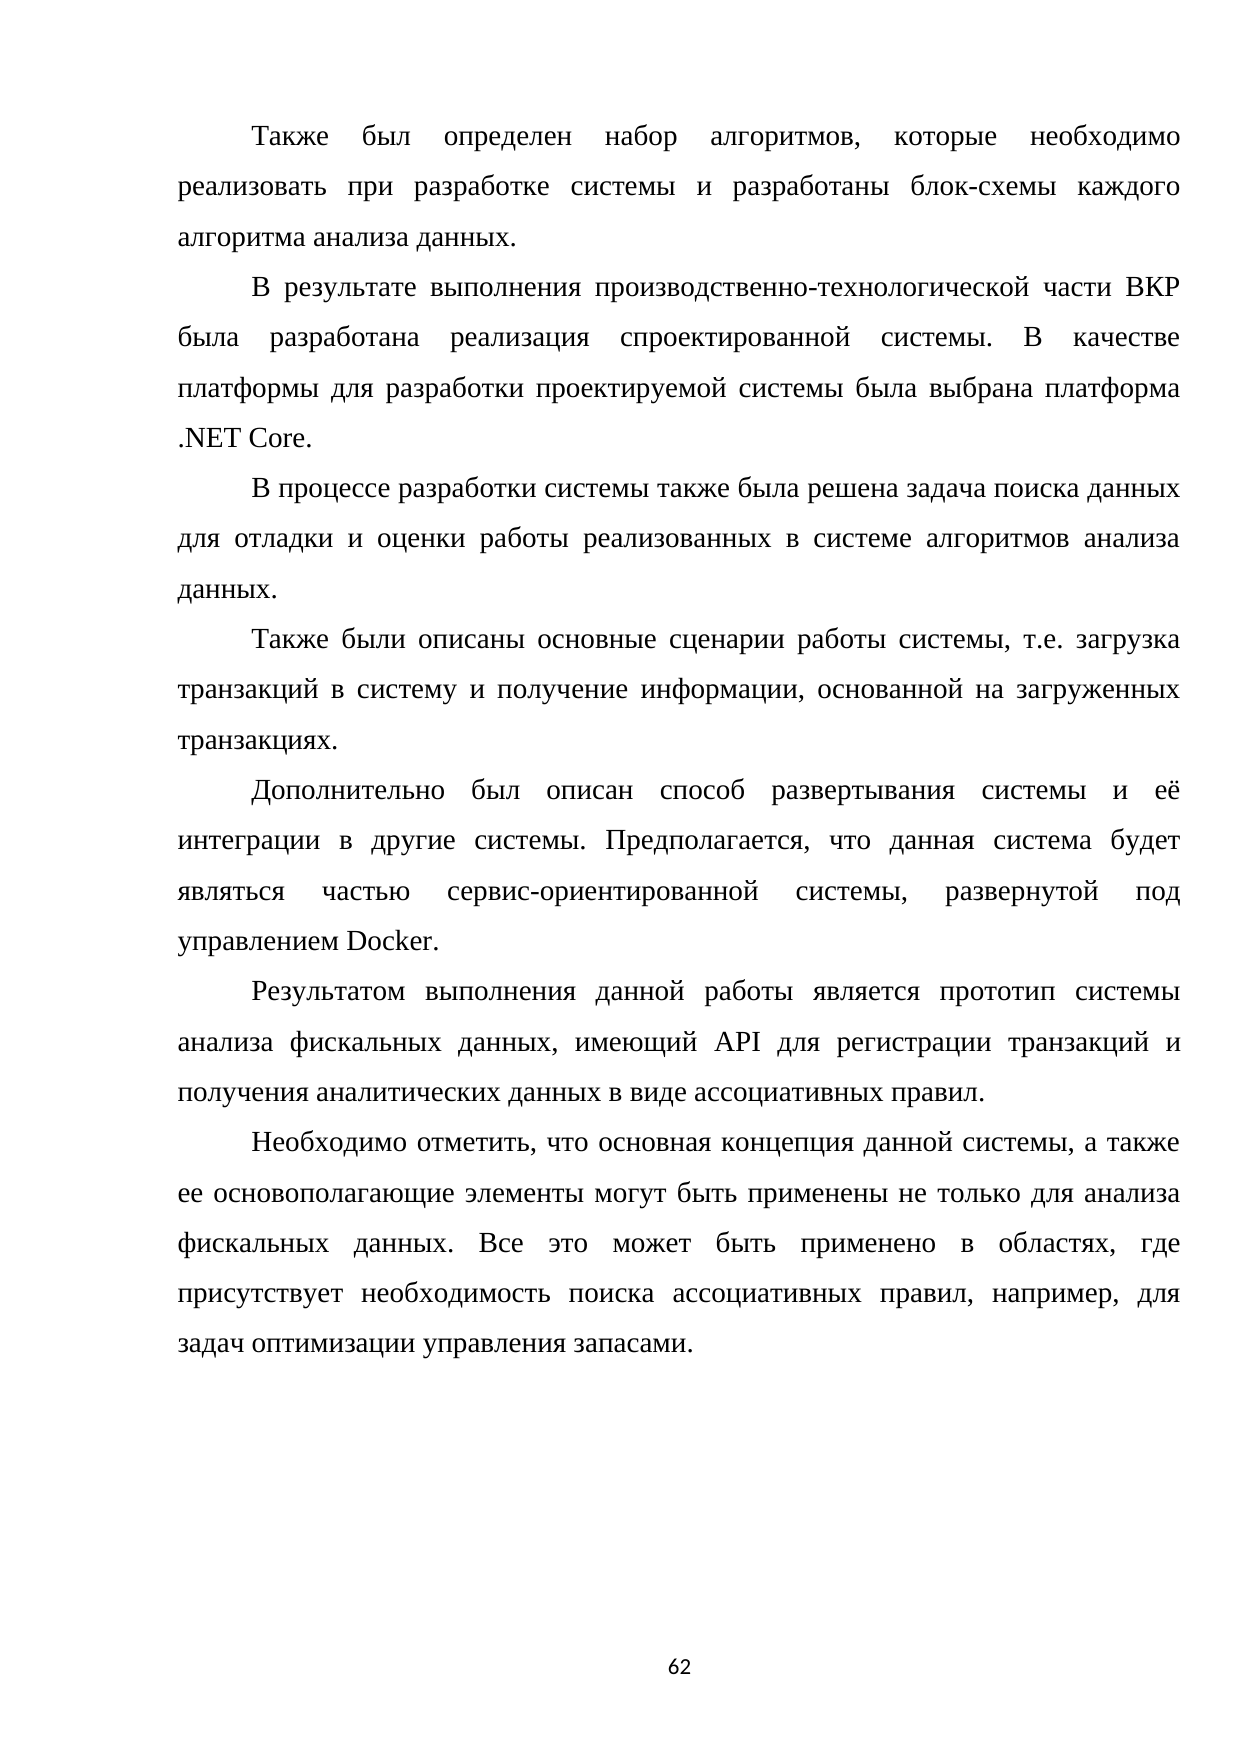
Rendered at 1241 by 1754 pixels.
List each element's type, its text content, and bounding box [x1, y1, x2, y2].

text Необходимо отметить, что основная концепция данной системы, а также ее основополагающие элементы могут быть применены не только для анализа фискальных данных. Все это может быть применено в областях, где присутствует необходимость поиска ассоциативных правил, например, для задач оптимизации управления запасами. [177, 1124, 1181, 1359]
text Также был определен набор алгоритмов, которые необходимо реализовать при разработке системы и разработаны блок-схемы каждого алгоритма анализа данных. [177, 118, 1181, 252]
text В результате выполнения производственно-технологической части ВКР была разработана реализация спроектированной системы. В качестве платформы для разработки проектируемой системы была выбрана платформа .NET Core. [177, 269, 1181, 453]
text В процессе разработки системы также была решена задача поиска данных для отладки и оценки работы реализованных в системе алгоритмов анализа данных. [177, 470, 1181, 604]
text Также были описаны основные сценарии работы системы, т.е. загрузка транзакций в систему и получение информации, основанной на загруженных транзакциях. [177, 621, 1181, 755]
text Результатом выполнения данной работы является прототип системы анализа фискальных данных, имеющий API для регистрации транзакций и получения аналитических данных в виде ассоциативных правил. [177, 973, 1181, 1108]
text Дополнительно был описан способ развертывания системы и её интеграции в другие системы. Предполагается, что данная система будет являться частью сервис-ориентированной системы, развернутой под управлением Docker. [177, 772, 1181, 957]
